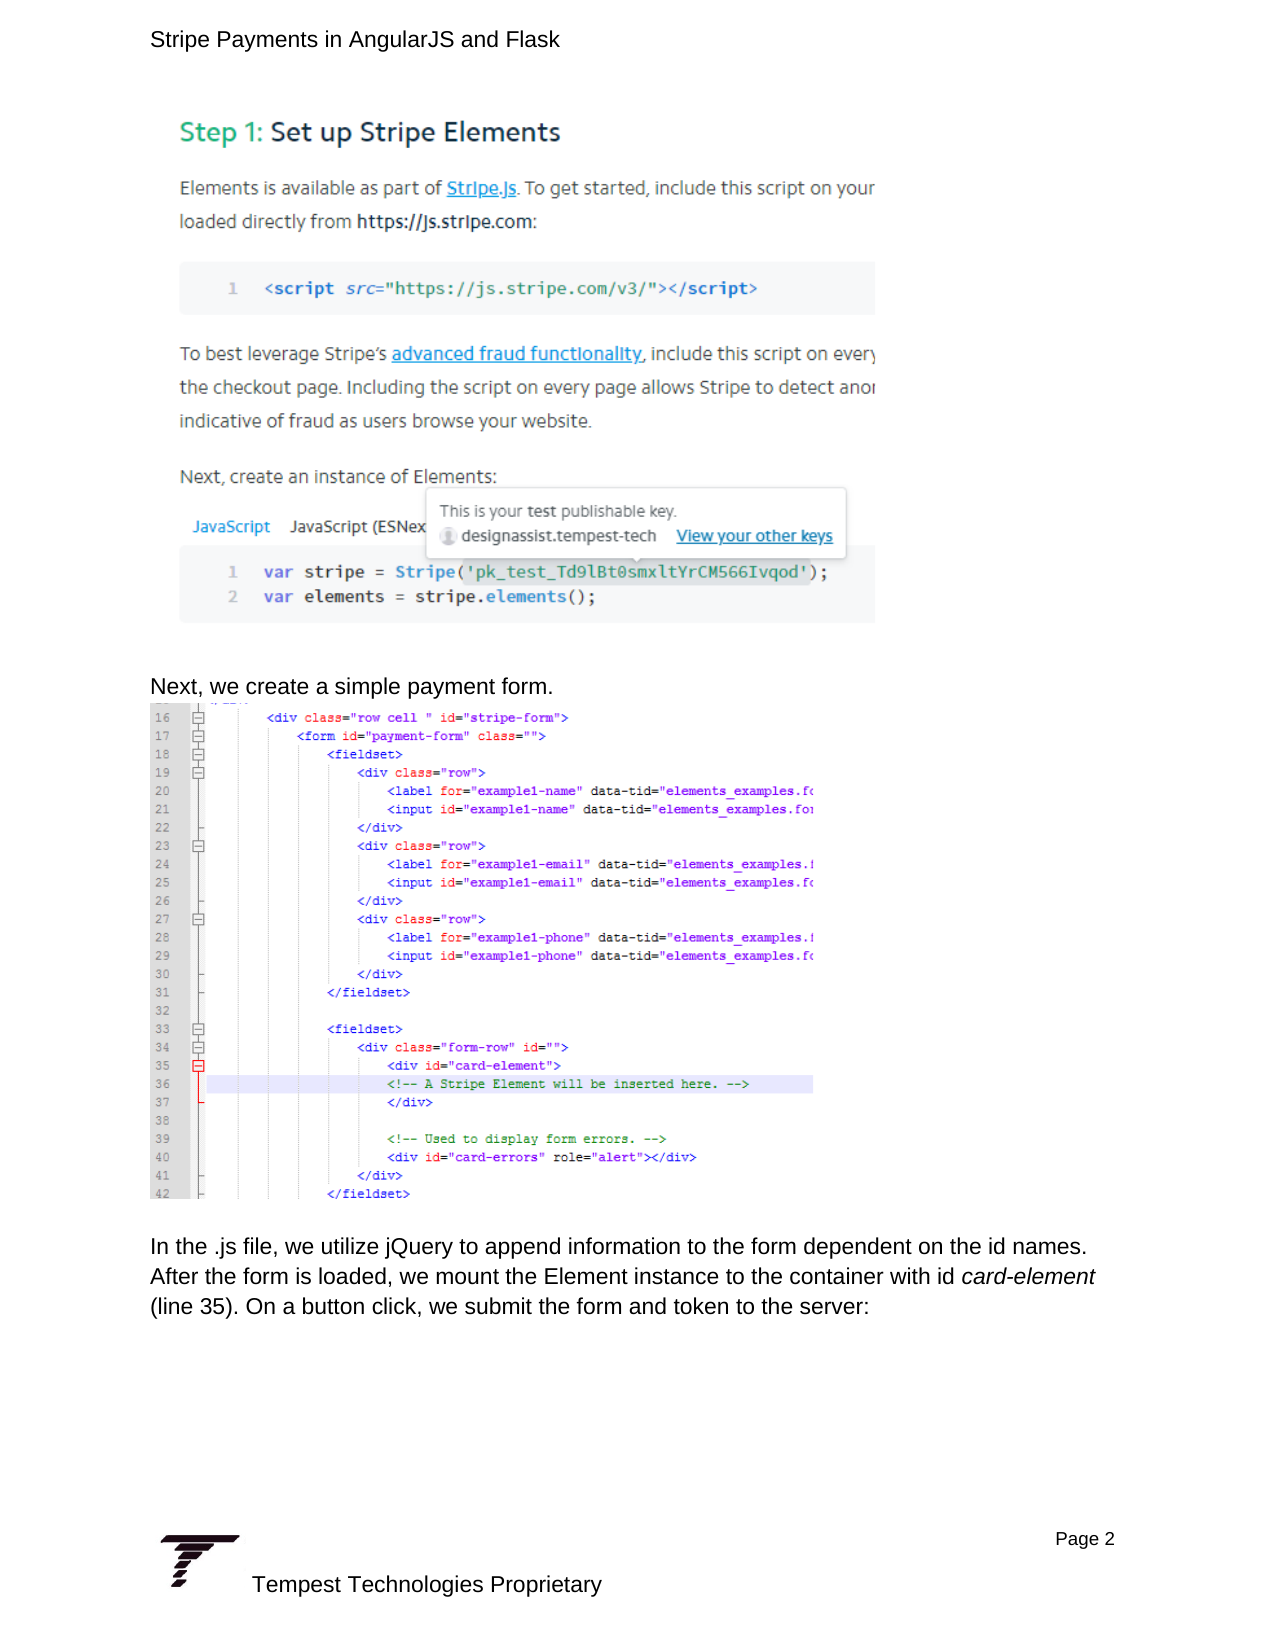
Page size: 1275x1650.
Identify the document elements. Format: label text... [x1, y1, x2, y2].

picture [152, 1529, 246, 1592]
picture [150, 103, 876, 639]
picture [150, 703, 814, 1199]
text Next, we create a simple payment form. [150, 673, 1125, 699]
text In the .js file, we utilize jQuery to append information to the form dependent on the id names. After the form is loaded, we mount the Element instance to the container with id card-element (line 35). On a button click, we submit the form and token to the server: [150, 1233, 1125, 1319]
